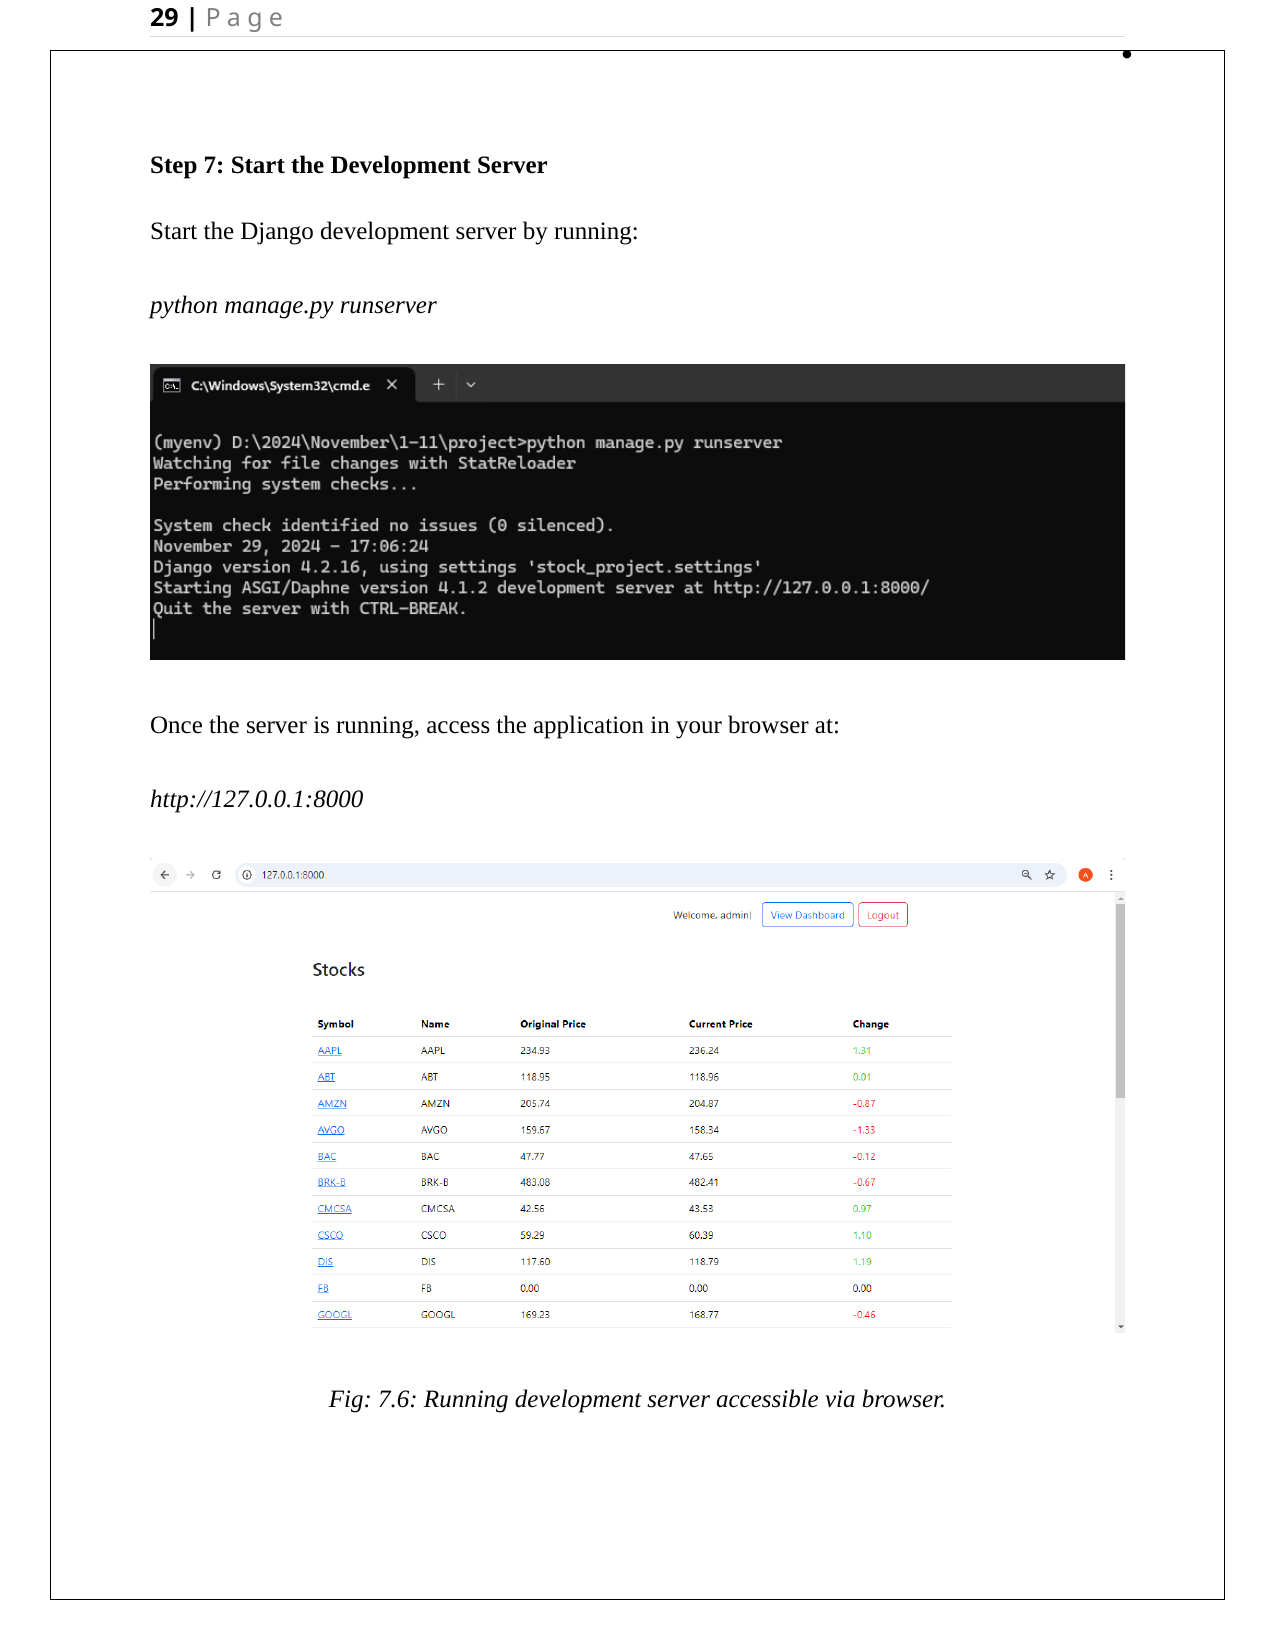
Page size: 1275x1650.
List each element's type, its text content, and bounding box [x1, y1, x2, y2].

text Fig: 7.6: Running development server accessible via browser. [150, 1384, 1125, 1412]
text http://127.0.0.1:8000 [150, 784, 1125, 813]
text Once the server is running, access the application in your browser at: [150, 710, 1125, 739]
text python manage.py runserver [150, 290, 1125, 319]
text Start the Django development server by running: [150, 216, 1125, 244]
picture [150, 858, 1125, 1333]
picture [150, 364, 1125, 660]
subtitle Step 7: Start the Development Server [150, 150, 1125, 179]
